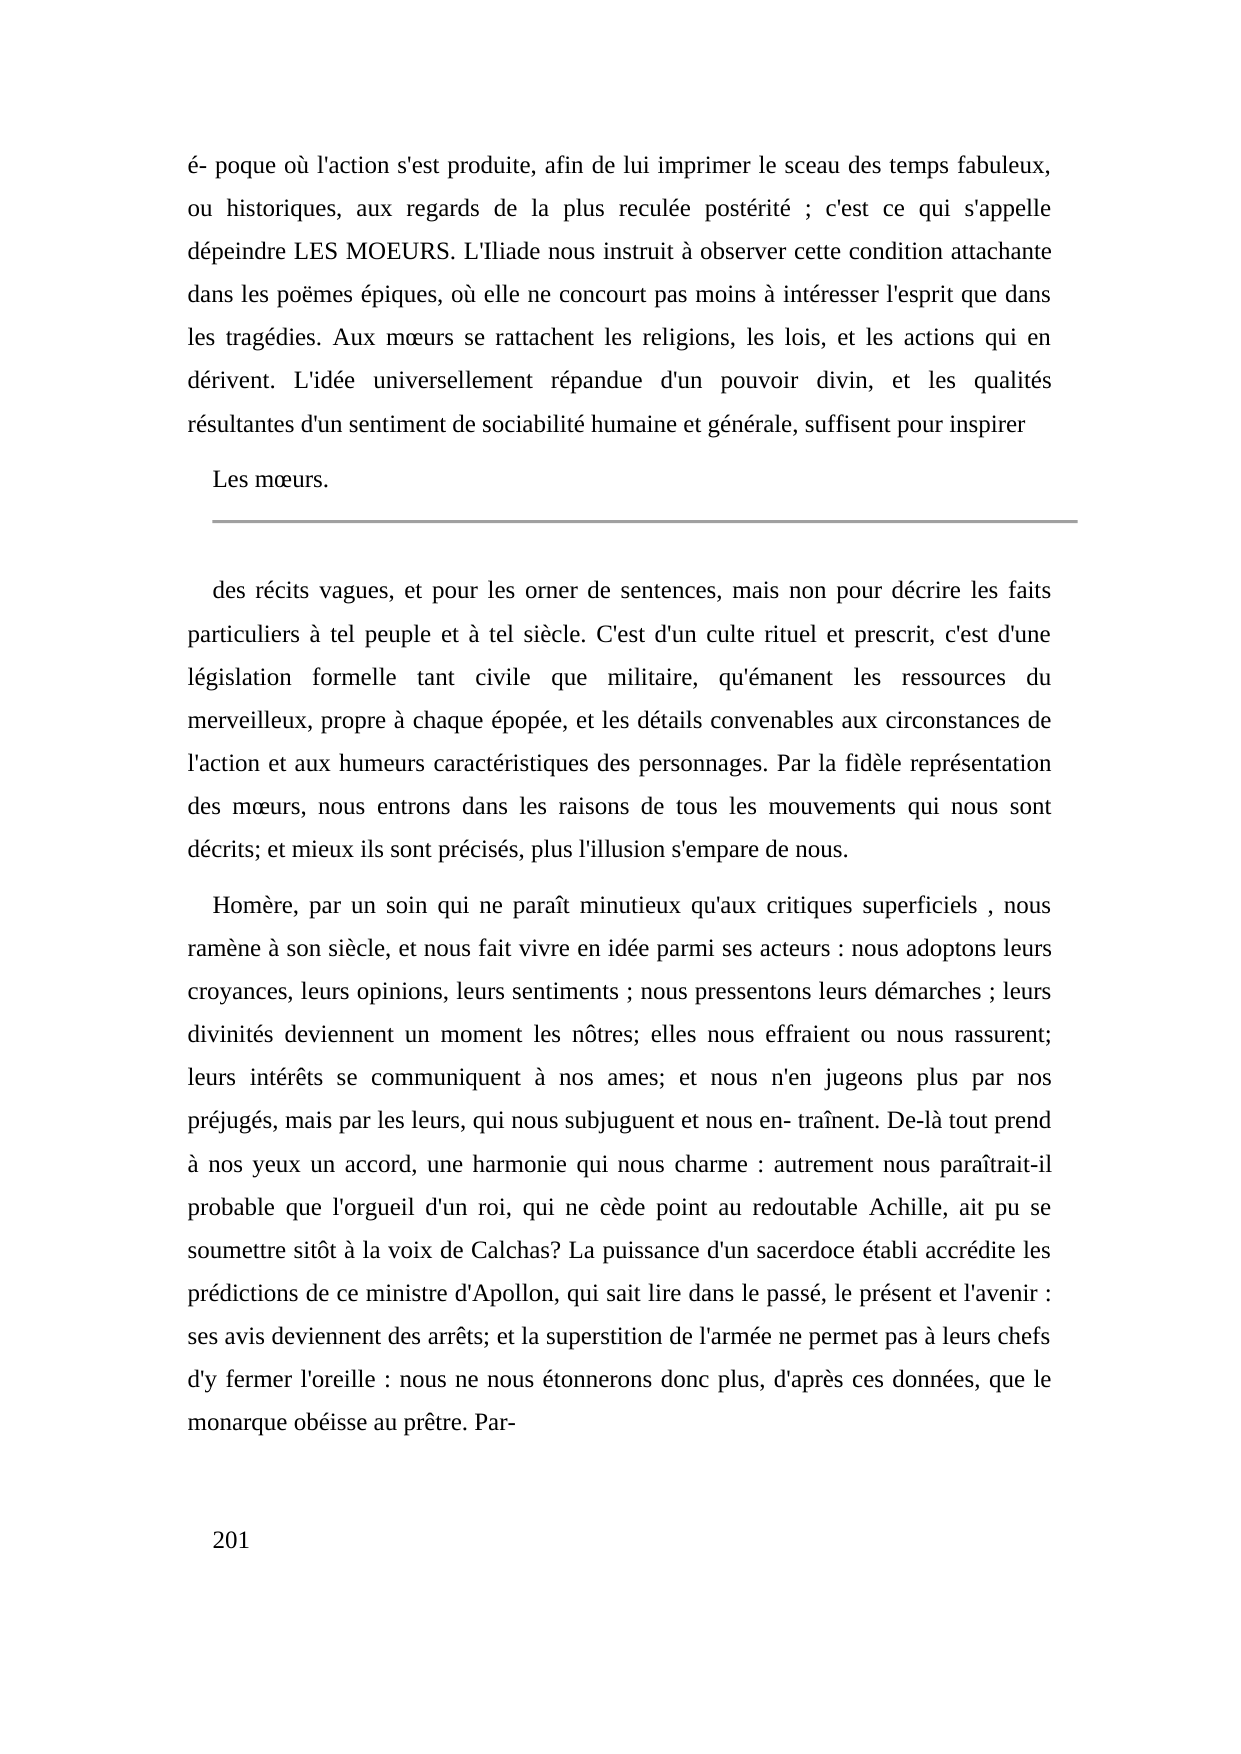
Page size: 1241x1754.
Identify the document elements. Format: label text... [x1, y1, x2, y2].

text Homère, par un soin qui ne paraît minutieux qu'aux critiques superficiels , nous ramène à son siècle, et nous fait vivre en idée parmi ses acteurs : nous adoptons leurs croyances, leurs opinions, leurs sentiments ; nous pressentons leurs démarches ; leurs divinités deviennent un moment les nôtres; elles nous effraient ou nous rassurent; leurs intérêts se communiquent à nos ames; et nous n'en jugeons plus par nos préjugés, mais par les leurs, qui nous subjuguent et nous en- traînent. De-là tout prend à nos yeux un accord, une harmonie qui nous charme : autrement nous paraîtrait-il probable que l'orgueil d'un roi, qui ne cède point au redoutable Achille, ait pu se soumettre sitôt à la voix de Calchas? La puissance d'un sacerdoce établi accrédite les prédictions de ce ministre d'Apollon, qui sait lire dans le passé, le présent et l'avenir : ses avis deviennent des arrêts; et la superstition de l'armée ne permet pas à leurs chefs d'y fermer l'oreille : nous ne nous étonnerons donc plus, d'après ces données, que le monarque obéisse au prêtre. Par- [187, 890, 1053, 1436]
text Les mœurs. [187, 464, 1053, 493]
text des récits vagues, et pour les orner de sentences, mais non pour décrire les faits particuliers à tel peuple et à tel siècle. C'est d'un culte rituel et prescrit, c'est d'une législation formelle tant civile que militaire, qu'émanent les ressources du merveilleux, propre à chaque épopée, et les détails convenables aux circonstances de l'action et aux humeurs caractéristiques des personnages. Par la fidèle représentation des mœurs, nous entrons dans les raisons de tous les mouvements qui nous sont décrits; et mieux ils sont précisés, plus l'illusion s'empare de nous. [187, 576, 1053, 863]
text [187, 150, 1053, 437]
